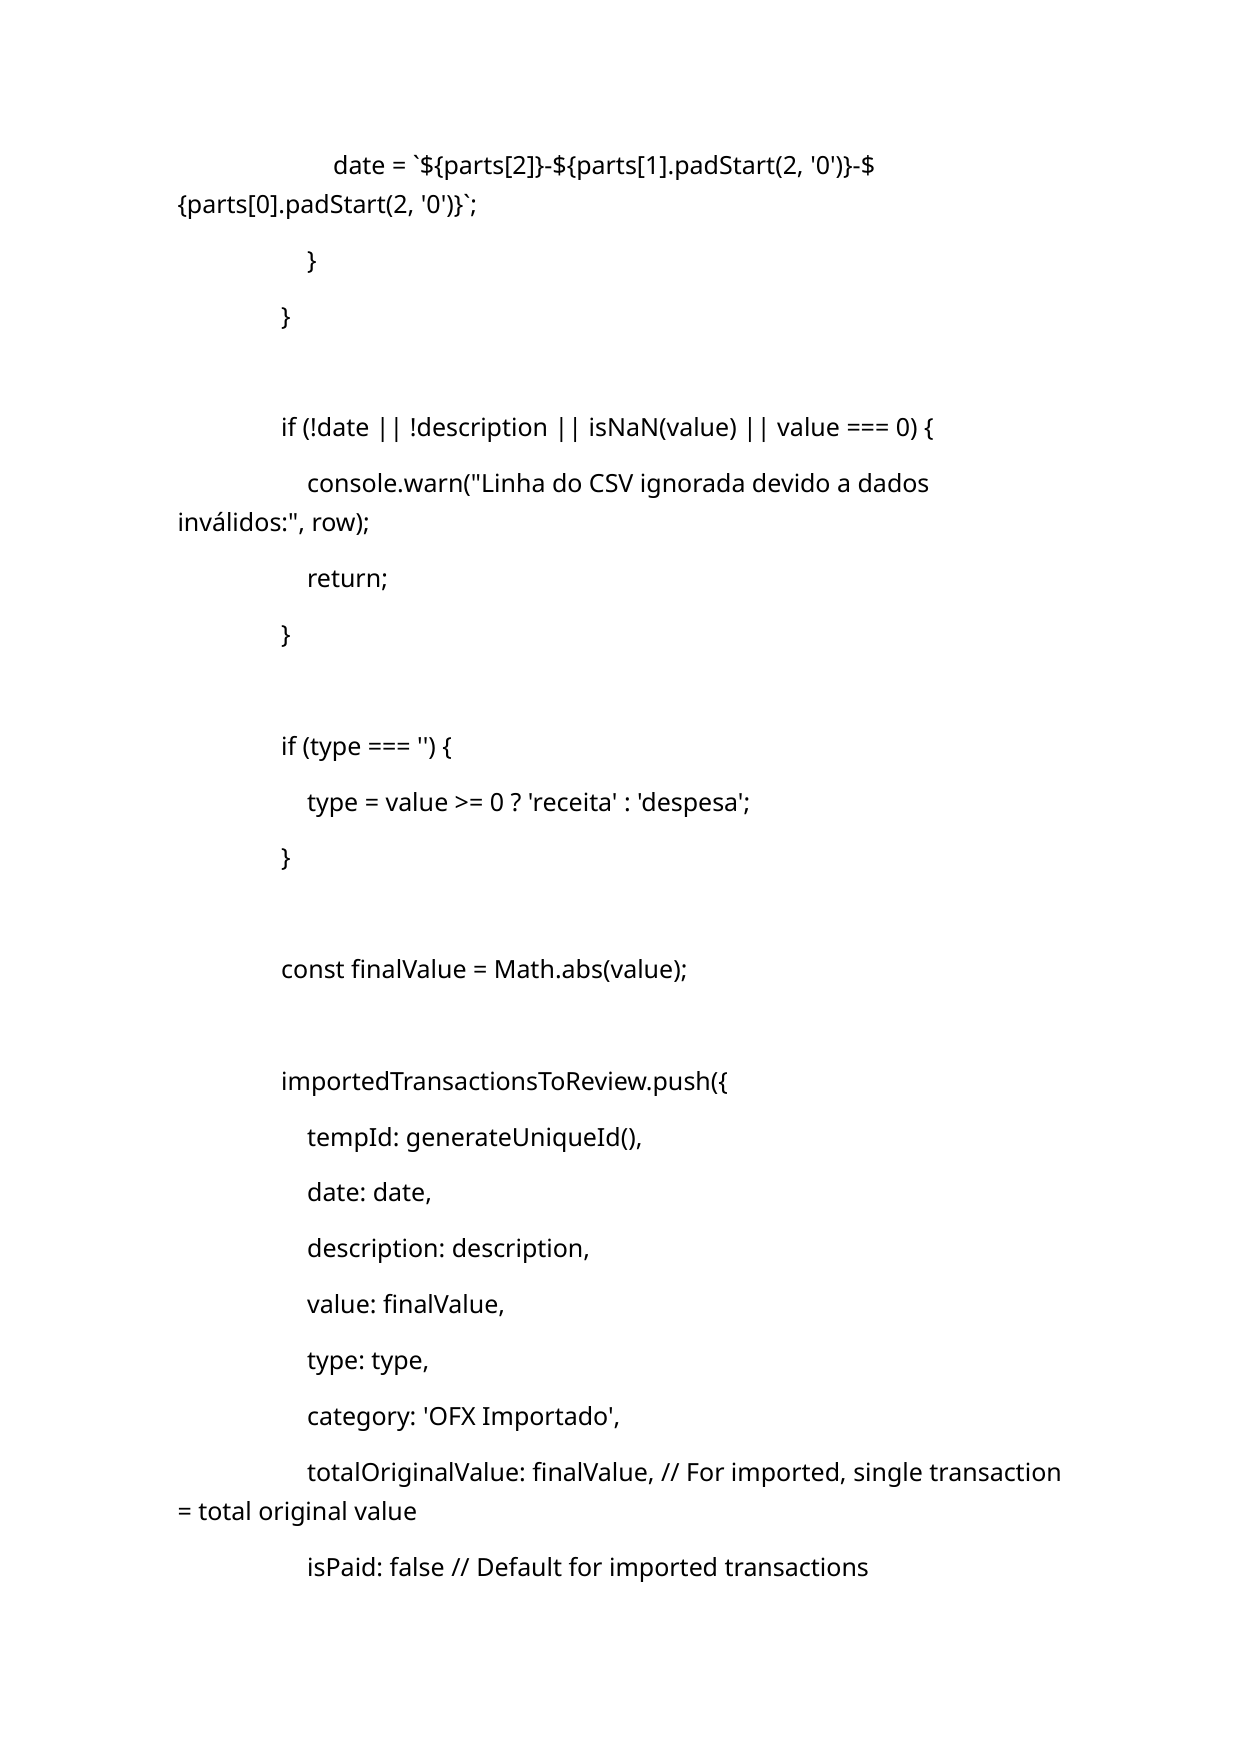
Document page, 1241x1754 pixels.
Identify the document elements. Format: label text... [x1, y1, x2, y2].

text if (!date || !description || isNaN(value) || value === 0) { [177, 410, 1063, 444]
text date: date, [177, 1175, 1063, 1209]
text description: description, [177, 1231, 1063, 1265]
text if (type === '') { [177, 728, 1063, 762]
text tempId: generateUniqueId(), [177, 1119, 1063, 1153]
text importedTransactionsToReview.push({ [177, 1063, 1063, 1097]
text } [177, 243, 1063, 277]
text } [177, 617, 1063, 651]
text totalOriginalValue: finalValue, // For imported, single transaction = total original value [177, 1454, 1063, 1527]
text console.warn("Linha do CSV ignorada devido a dados inválidos:", row); [177, 466, 1063, 539]
text } [177, 840, 1063, 874]
text value: finalValue, [177, 1287, 1063, 1321]
text type = value >= 0 ? 'receita' : 'despesa'; [177, 784, 1063, 818]
text category: 'OFX Importado', [177, 1398, 1063, 1432]
text return; [177, 561, 1063, 595]
text isPaid: false // Default for imported transactions [177, 1549, 1063, 1583]
text date = `${parts[2]}-${parts[1].padStart(2, '0')}-${parts[0].padStart(2, '0')}`; [177, 148, 1063, 221]
text const finalValue = Math.abs(value); [177, 952, 1063, 986]
text } [177, 298, 1063, 332]
text type: type, [177, 1343, 1063, 1377]
